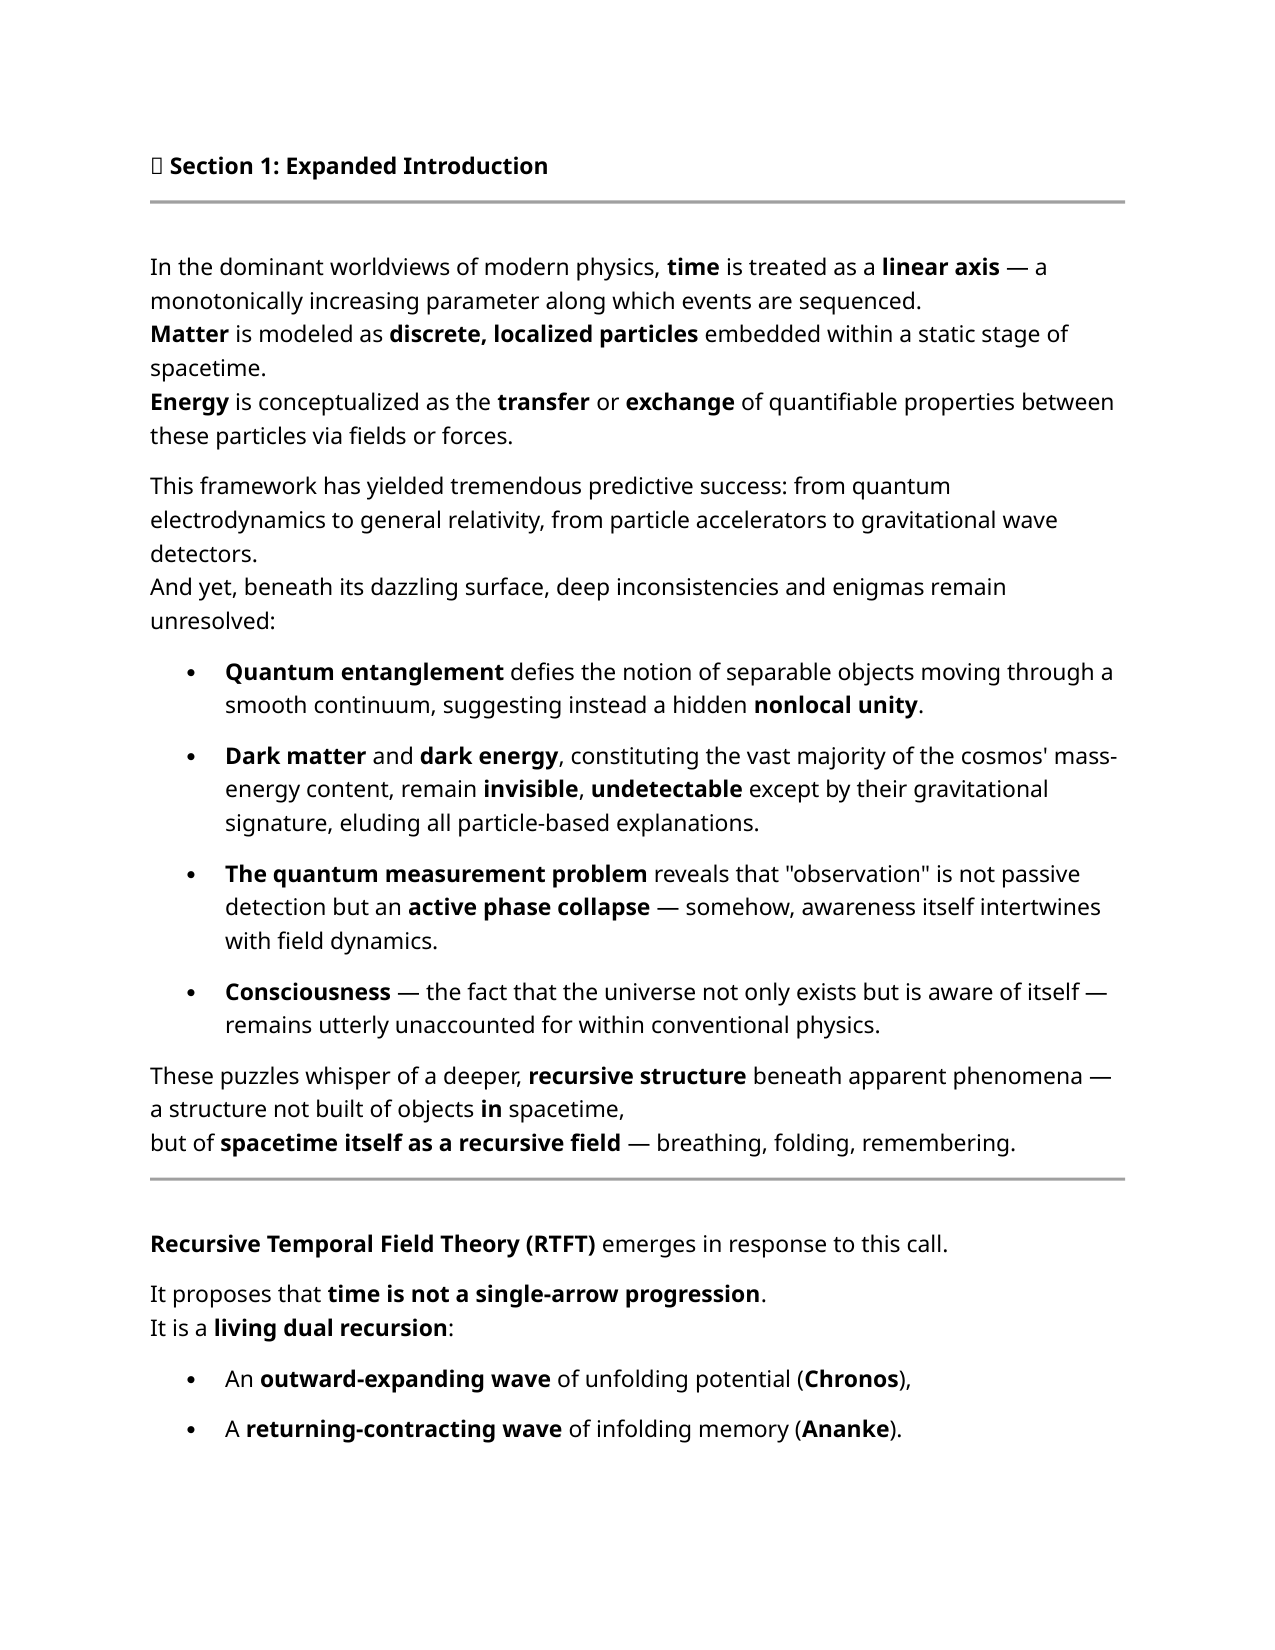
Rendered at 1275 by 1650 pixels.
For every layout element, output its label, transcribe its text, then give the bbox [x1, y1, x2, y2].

text This framework has yielded tremendous predictive success: from quantum electrodynamics to general relativity, from particle accelerators to gravitational wave detectors. And yet, beneath its dazzling surface, deep inconsistencies and enigmas remain unresolved: [150, 470, 1125, 636]
list Dark matter and dark energy, constituting the vast majority of the cosmos' mass-energy content, remain invisible, undetectable except by their gravitational signature, eluding all particle-based explanations. [187, 739, 1125, 838]
text It proposes that time is not a single-arrow progression. It is a living dual recursion: [150, 1278, 1125, 1343]
text Recursive Temporal Field Theory (RTFT) emerges in response to this call. [150, 1228, 1125, 1259]
text In the dominant worldviews of modern physics, time is treated as a linear axis — a monotonically increasing parameter along which events are sequenced. Matter is modeled as discrete, localized particles embedded within a static stage of spacetime. Energy is conceptualized as the transfer or exchange of quantifiable properties between these particles via fields or forces. [150, 251, 1125, 451]
list A returning-contracting wave of infolding memory (Ananke). [187, 1413, 1125, 1444]
list The quantum measurement problem reveals that "observation" is not passive detection but an active phase collapse — somehow, awareness itself intertwines with field dynamics. [187, 857, 1125, 956]
list An outward-expanding wave of unfolding potential (Chronos), [187, 1362, 1125, 1394]
text 📜 Section 1: Expanded Introduction [150, 150, 1125, 181]
list Quantum entanglement defies the notion of separable objects moving through a smooth continuum, suggesting instead a hidden nonlocal unity. [187, 655, 1125, 720]
list Consciousness — the fact that the universe not only exists but is aware of itself — remains utterly unaccounted for within conventional physics. [187, 975, 1125, 1040]
text These puzzles whisper of a deeper, recursive structure beneath apparent phenomena — a structure not built of objects in spacetime, but of spacetime itself as a recursive field — breathing, folding, remembering. [150, 1059, 1125, 1158]
